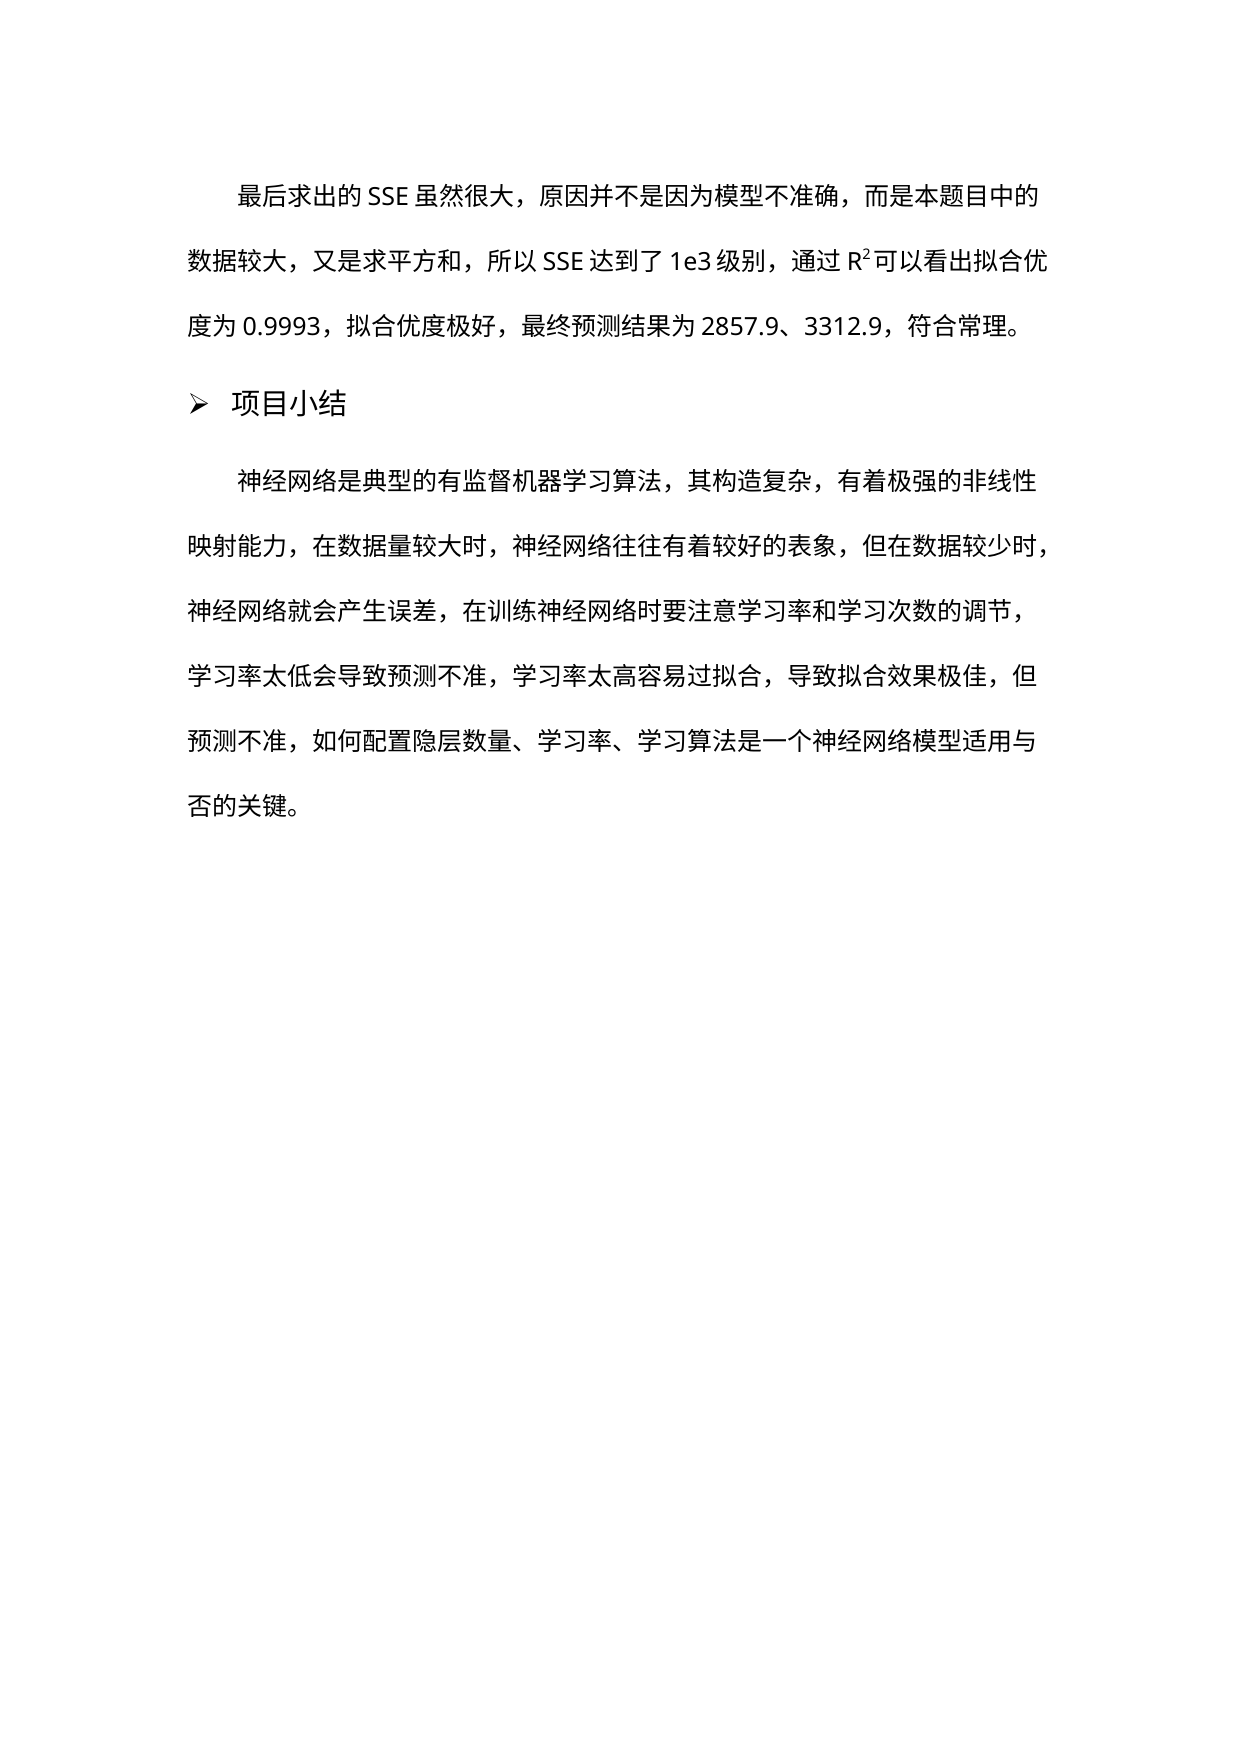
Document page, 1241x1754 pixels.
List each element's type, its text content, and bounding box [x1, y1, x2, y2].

text 最后求出的SSE虽然很大，原因并不是因为模型不准确，而是本题目中的数据较大，又是求平方和，所以SSE达到了1e3级别，通过R2可以看出拟合优度为0.9993，拟合优度极好，最终预测结果为2857.9、3312.9，符合常理。 [187, 162, 1053, 357]
list 项目小结 [187, 369, 1053, 434]
text 神经网络是典型的有监督机器学习算法，其构造复杂，有着极强的非线性映射能力，在数据量较大时，神经网络往往有着较好的表象，但在数据较少时，神经网络就会产生误差，在训练神经网络时要注意学习率和学习次数的调节，学习率太低会导致预测不准，学习率太高容易过拟合，导致拟合效果极佳，但预测不准，如何配置隐层数量、学习率、学习算法是一个神经网络模型适用与否的关键。 [187, 447, 1053, 837]
